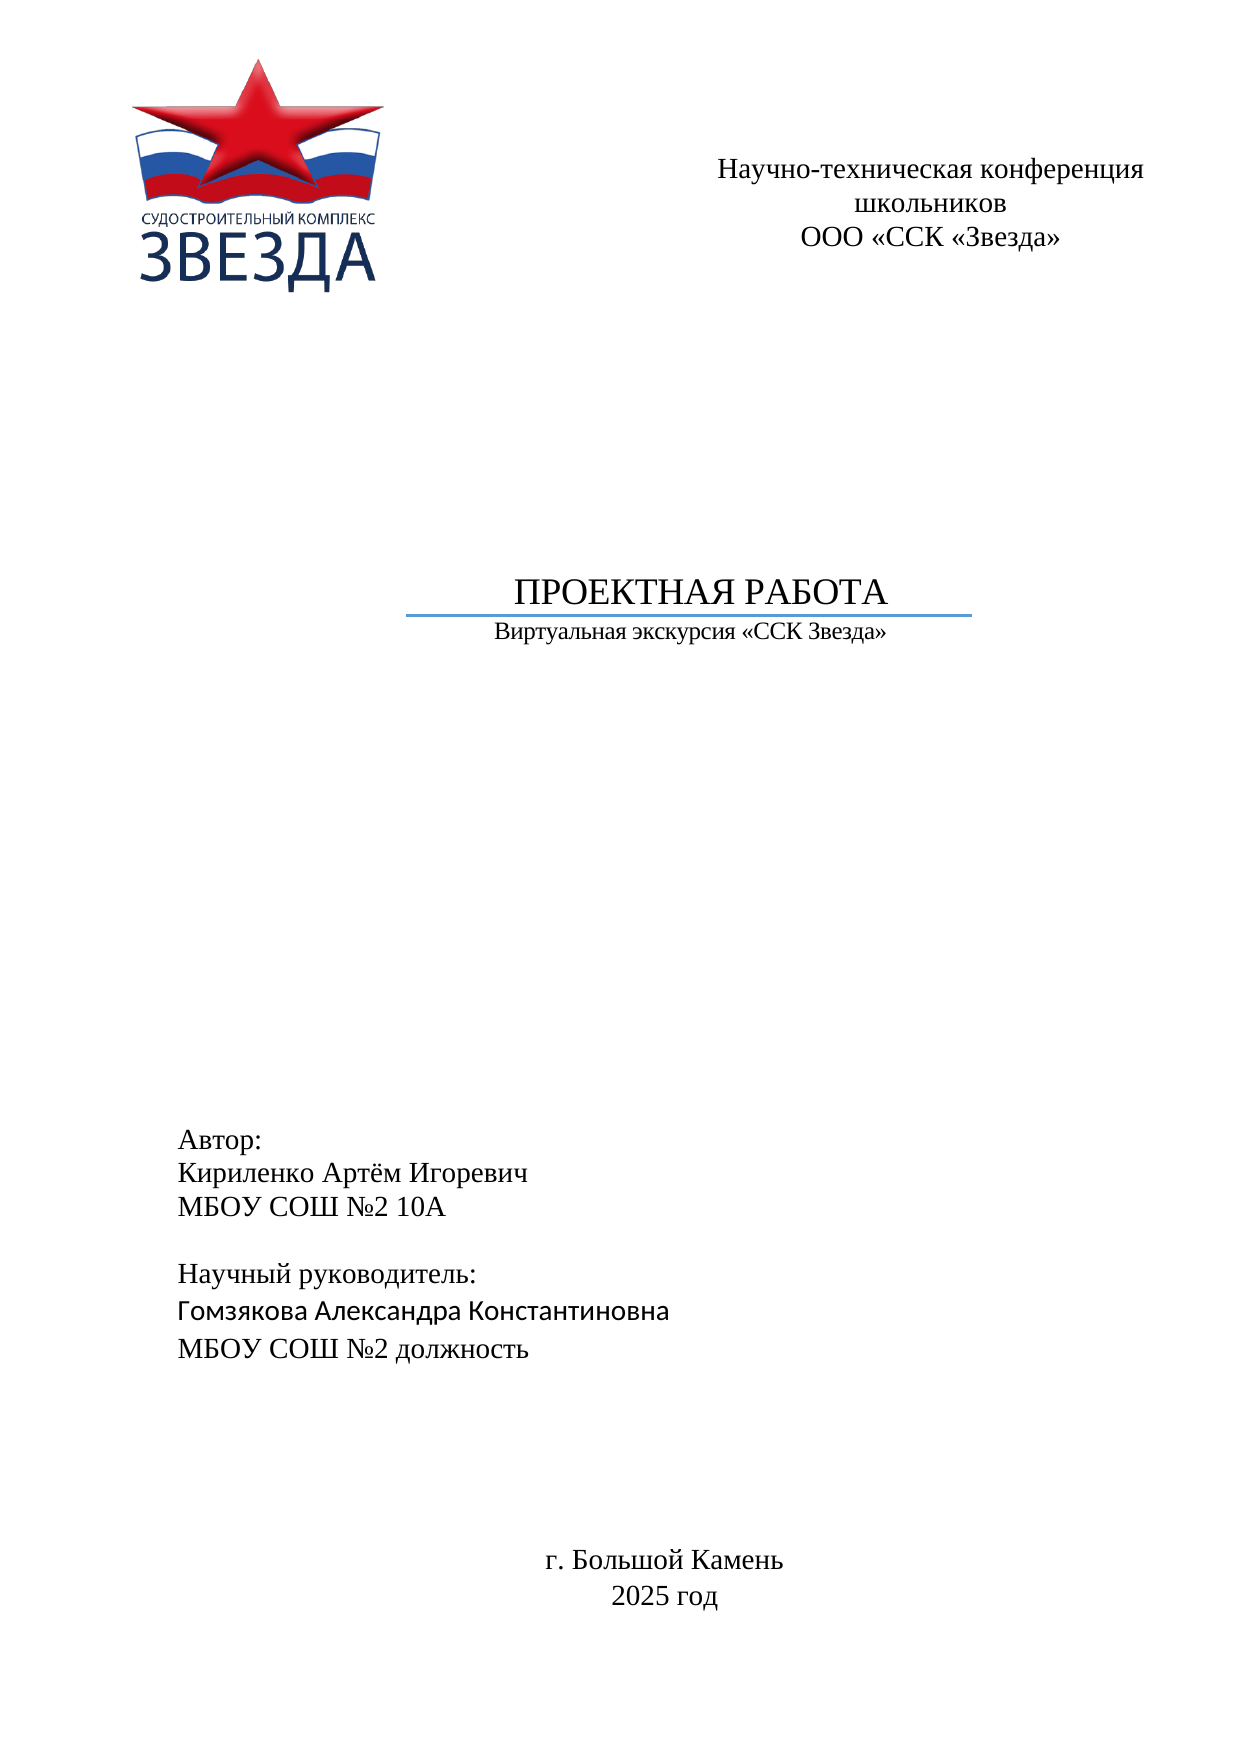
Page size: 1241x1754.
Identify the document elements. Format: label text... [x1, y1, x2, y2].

text Виртуальная экскурсия «ССК Звезда» [177, 616, 1152, 644]
text г. Большой Камень [177, 1542, 1152, 1576]
text ООО «ССК «Звезда» [709, 219, 1152, 252]
text Гомзякова Александра Константиновна [177, 1292, 1152, 1328]
text Кириленко Артём Игоревич [177, 1156, 1152, 1189]
text Автор: [177, 1122, 1152, 1156]
text МБОУ СОШ №2 10А [177, 1189, 1152, 1223]
text ПРОЕКТНАЯ РАБОТА [177, 569, 1152, 612]
text 2025 год [177, 1578, 1152, 1612]
picture [118, 44, 407, 312]
text Научно-техническая конференция школьников [709, 152, 1152, 219]
text Научный руководитель: [177, 1256, 1152, 1290]
text МБОУ СОШ №2 должность [177, 1331, 1152, 1364]
